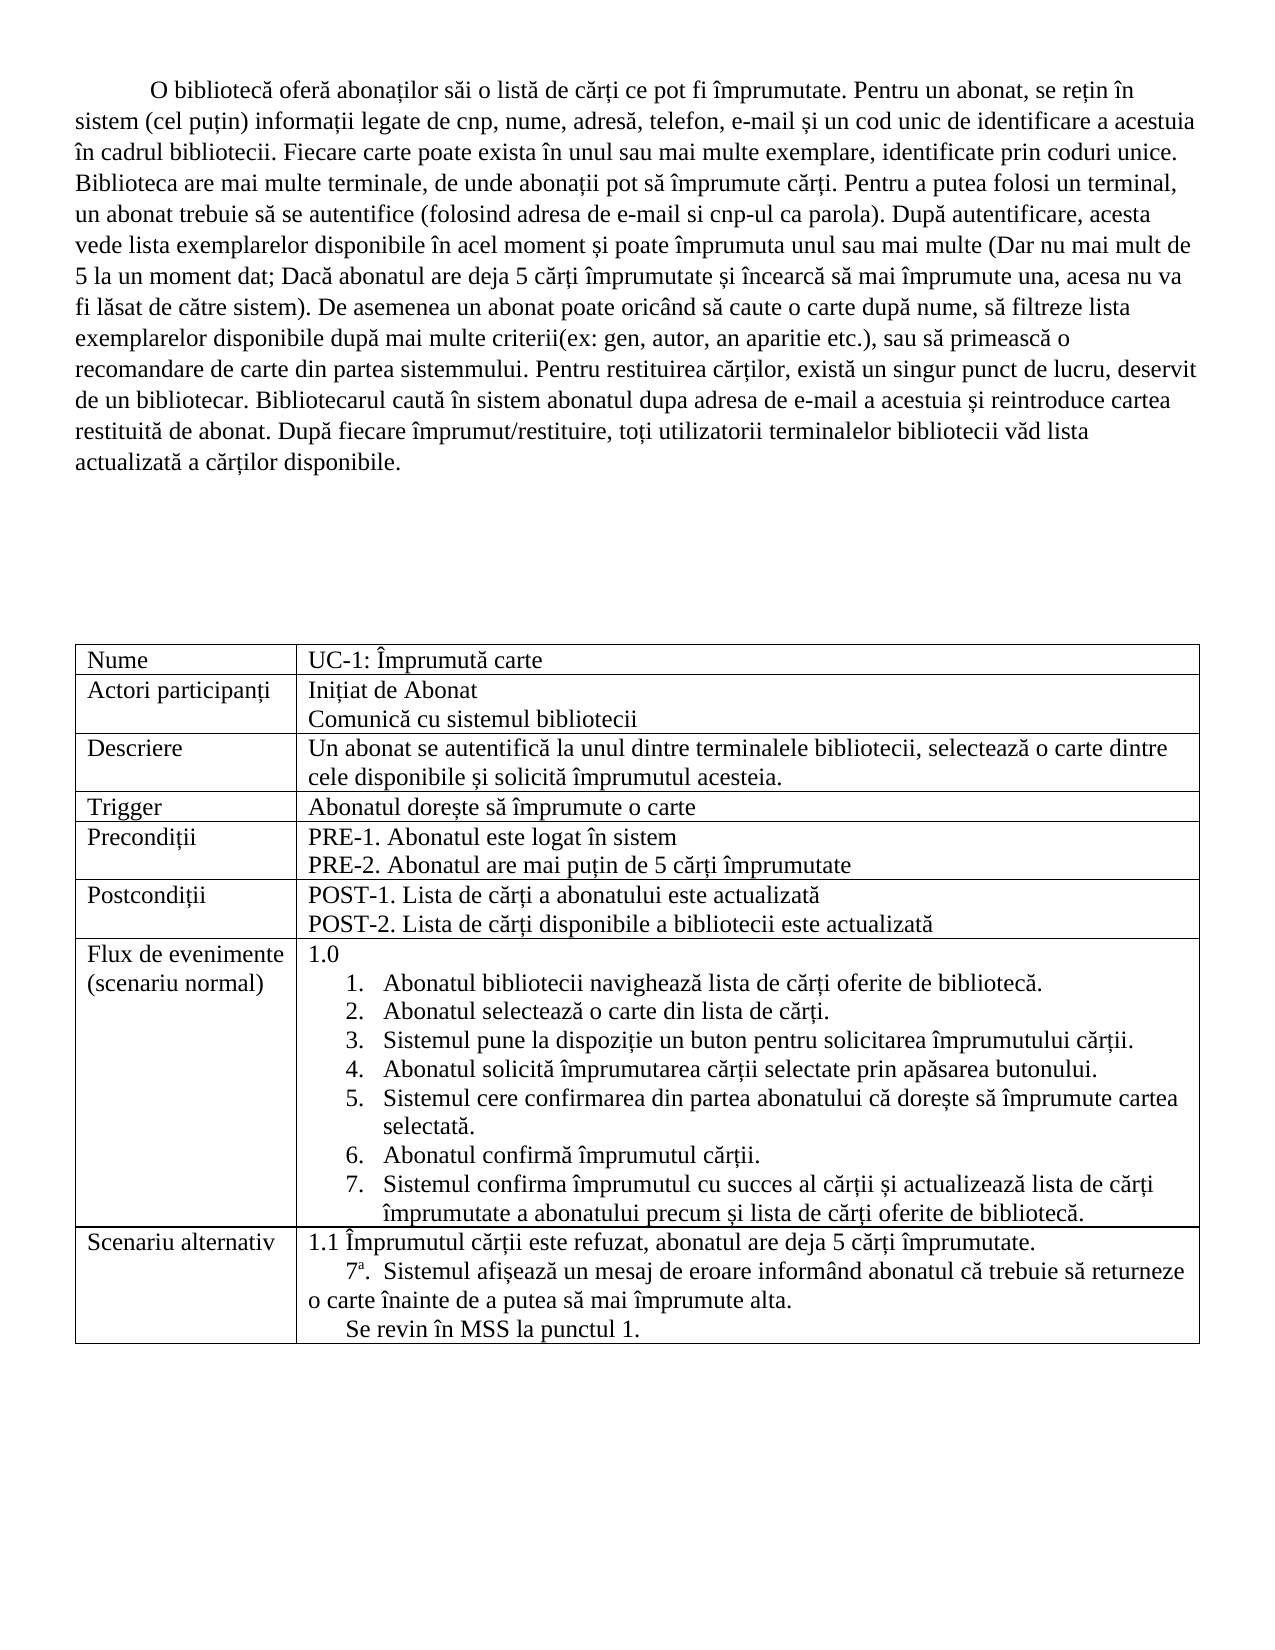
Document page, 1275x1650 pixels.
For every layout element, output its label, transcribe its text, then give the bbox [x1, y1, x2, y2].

table_cell 1.0 Abonatul bibliotecii navighează lista de cărți oferite de bibliotecă. Abonatul selectează o carte din lista de cărți. Sistemul pune la dispoziție un buton pentru solicitarea împrumutului cărții. Abonatul solicită împrumutarea cărții selectate prin apăsarea butonului. Sistemul cere confirmarea din partea abonatului că dorește să împrumute cartea selectată. Abonatul confirmă împrumutul cărții. Sistemul confirma împrumutul cu succes al cărții și actualizează lista de cărți împrumutate a abonatului precum și lista de cărți oferite de bibliotecă. [297, 939, 1199, 1226]
table_cell PRE-1. Abonatul este logat în sistem PRE-2. Abonatul are mai puțin de 5 cărți împrumutate [297, 822, 1199, 879]
table_cell Un abonat se autentifică la unul dintre terminalele bibliotecii, selectează o carte dintre cele disponibile și solicită împrumutul acesteia. [297, 734, 1199, 791]
table_header Nume [76, 645, 296, 674]
table_cell Flux de evenimente (scenariu normal) [76, 939, 296, 1226]
table_cell Precondiții [76, 822, 296, 879]
table_cell Postcondiții [76, 880, 296, 938]
table_cell Descriere [76, 734, 296, 791]
table_cell 1.1 Împrumutul cărții este refuzat, abonatul are deja 5 cărți împrumutate. 7a. Sistemul afișează un mesaj de eroare informând abonatul că trebuie să returneze o carte înainte de a putea să mai împrumute alta. Se revin în MSS la punctul 1. [297, 1228, 1199, 1342]
table_cell POST-1. Lista de cărți a abonatului este actualizată POST-2. Lista de cărți disponibile a bibliotecii este actualizată [297, 880, 1199, 938]
text O bibliotecă oferă abonaților săi o listă de cărți ce pot fi împrumutate. Pentru un abonat, se rețin în sistem (cel puțin) informații legate de cnp, nume, adresă, telefon, e-mail și un cod unic de identificare a acestuia în cadrul bibliotecii. Fiecare carte poate exista în unul sau mai multe exemplare, identificate prin coduri unice. Biblioteca are mai multe terminale, de unde abonații pot să împrumute cărți. Pentru a putea folosi un terminal, un abonat trebuie să se autentifice (folosind adresa de e-mail si cnp-ul ca parola). După autentificare, acesta vede lista exemplarelor disponibile în acel moment și poate împrumuta unul sau mai multe (Dar nu mai mult de 5 la un moment dat; Dacă abonatul are deja 5 cărți împrumutate și încearcă să mai împrumute una, acesa nu va fi lăsat de către sistem). De asemenea un abonat poate oricând să caute o carte după nume, să filtreze lista exemplarelor disponibile după mai multe criterii(ex: gen, autor, an aparitie etc.), sau să primească o recomandare de carte din partea sistemmului. Pentru restituirea cărților, există un singur punct de lucru, deservit de un bibliotecar. Bibliotecarul caută în sistem abonatul dupa adresa de e-mail a acestuia și reintroduce cartea restituită de abonat. După fiecare împrumut/restituire, toți utilizatorii terminalelor bibliotecii văd lista actualizată a cărților disponibile. [75, 75, 1200, 476]
table_cell Trigger [76, 792, 296, 821]
table_cell Abonatul dorește să împrumute o carte [297, 792, 1199, 821]
table_cell Inițiat de Abonat Comunică cu sistemul bibliotecii [297, 675, 1199, 732]
table_cell Scenariu alternativ [76, 1228, 296, 1342]
table_header UC-1: Împrumută carte [297, 645, 1199, 674]
table_cell Actori participanți [76, 675, 296, 732]
